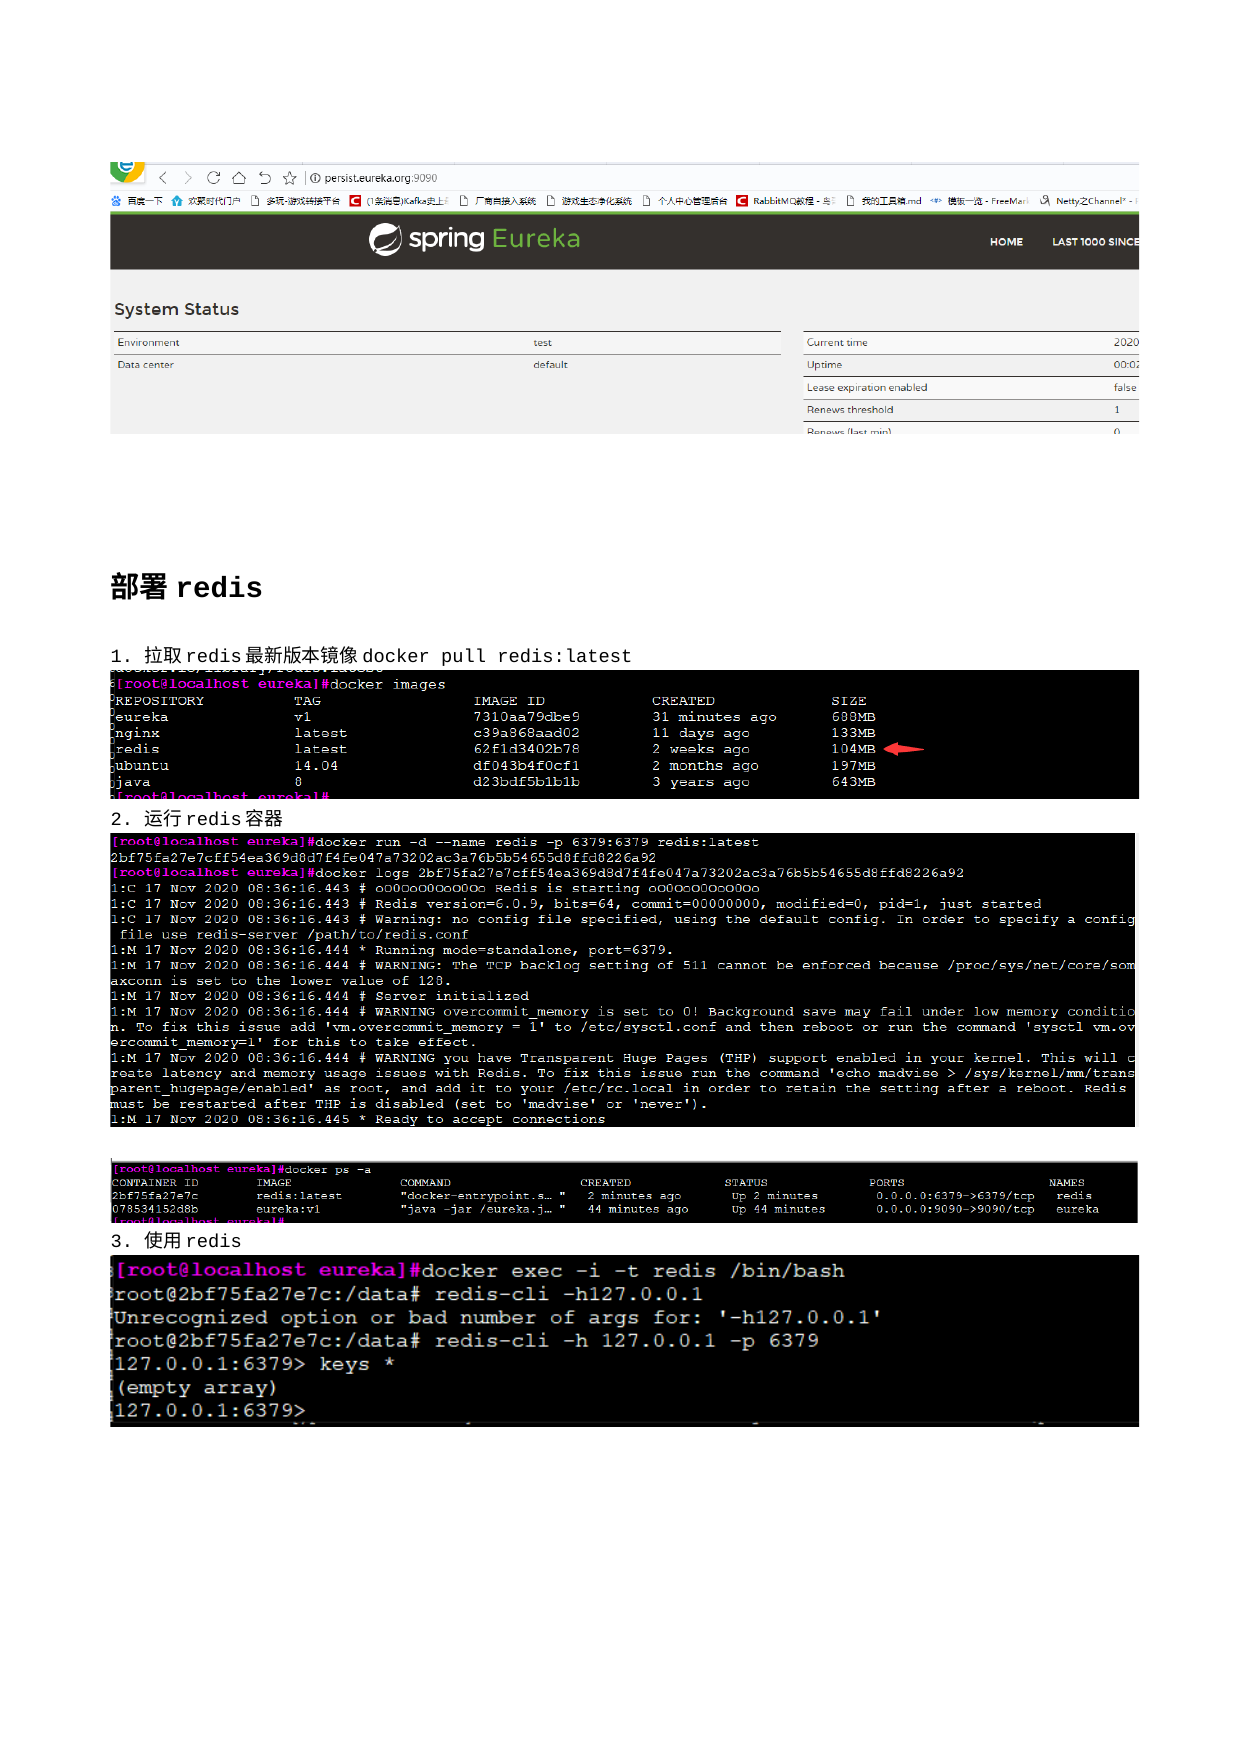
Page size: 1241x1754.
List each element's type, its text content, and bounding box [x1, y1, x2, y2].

picture [110, 1255, 1140, 1427]
picture [110, 670, 1140, 799]
picture [110, 833, 1140, 1127]
subtitle 部署 redis [110, 552, 1139, 617]
list 拉取redis最新版本镜像 docker pull redis:latest [110, 638, 1139, 670]
list 运行redis容器 [110, 801, 1139, 833]
list 使用redis [110, 1223, 1139, 1255]
picture [110, 1158, 1138, 1223]
picture [110, 162, 1140, 434]
